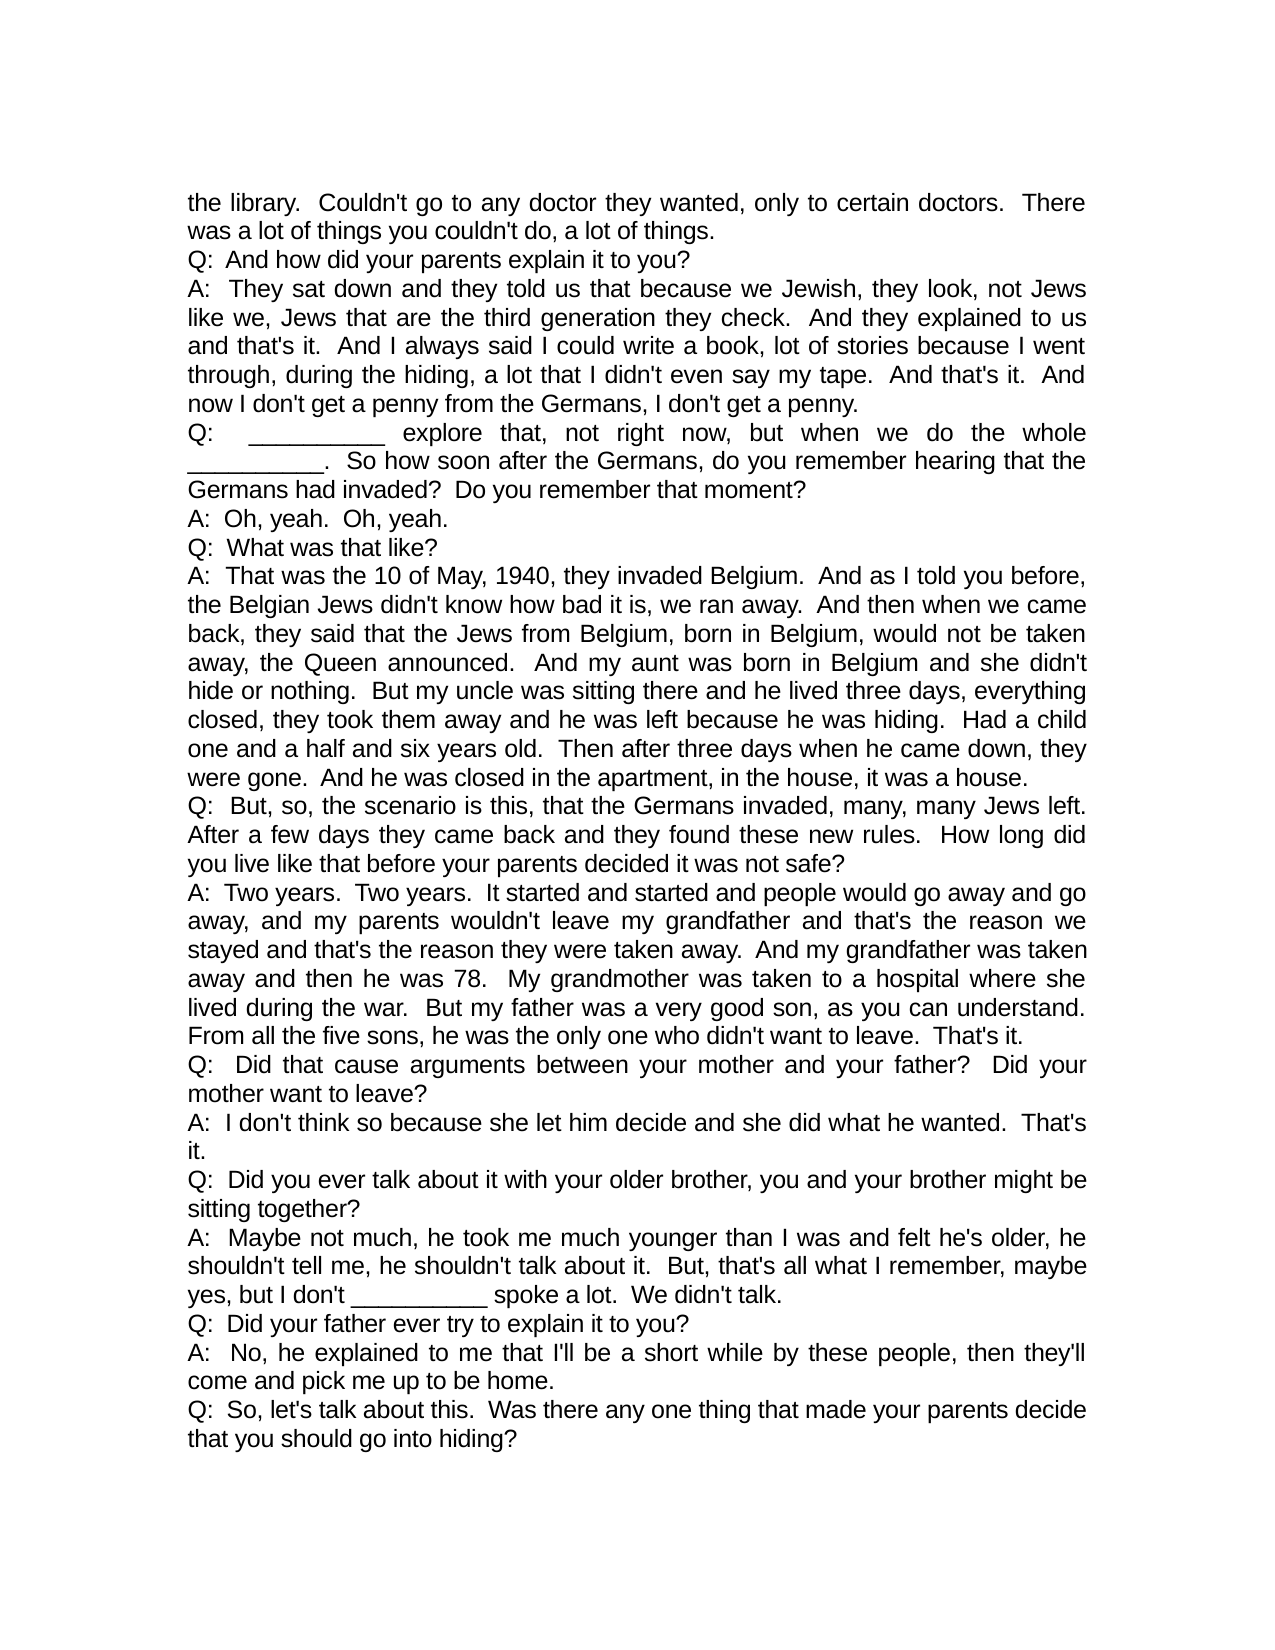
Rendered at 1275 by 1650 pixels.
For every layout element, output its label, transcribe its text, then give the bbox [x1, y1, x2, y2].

text A: They sat down and they told us that because we Jewish, they look, not Jews like we, Jews that are the third generation they check. And they explained to us and that's it. And I always said I could write a book, lot of stories because I went through, during the hiding, a lot that I didn't even say my tape. And that's it. And now I don't get a penny from the Germans, I don't get a penny. [187, 302, 1087, 446]
text A: No, he explained to me that I'll be a short while by these people, then they'll come and pick me up to be home. [187, 1366, 1087, 1424]
text Q: Did your father ever try to explain it to you? [187, 1337, 1087, 1366]
text A: The rules that children couldn't go in the regular school. Children couldn't go in the library. Couldn't go to any doctor they wanted, only to certain doctors. There was a lot of things you couldn't do, a lot of things. [187, 187, 1087, 274]
text Q: Did that cause arguments between your mother and your father? Did your mother want to leave? [187, 1079, 1087, 1136]
text A: I don't think so because she let him decide and she did what he wanted. That's it. [187, 1136, 1087, 1194]
text Q: Did you ever talk about it with your older brother, you and your brother might be sitting together? [187, 1194, 1087, 1251]
text A: Maybe not much, he took me much younger than I was and felt he's older, he shouldn't tell me, he shouldn't talk about it. But, that's all what I remember, maybe yes, but I don't __________ spoke a lot. We didn't talk. [187, 1251, 1087, 1337]
text Q: And how did your parents explain it to you? [187, 274, 1087, 302]
text A: That was the 10 of May, 1940, they invaded Belgium. And as I told you before, the Belgian Jews didn't know how bad it is, we ran away. And then when we came back, they said that the Jews from Belgium, born in Belgium, would not be taken away, the Queen announced. And my aunt was born in Belgium and she didn't hide or nothing. But my uncle was sitting there and he lived three days, everything closed, they took them away and he was left because he was hiding. Had a child one and a half and six years old. Then after three days when he came down, they were gone. And he was closed in the apartment, in the house, it was a house. [187, 590, 1087, 820]
text A: Oh, yeah. Oh, yeah. [187, 532, 1087, 561]
text A: Two years. Two years. It started and started and people would go away and go away, and my parents wouldn't leave my grandfather and that's the reason we stayed and that's the reason they were taken away. And my grandfather was taken away and then he was 78. My grandmother was taken to a hospital where she lived during the war. But my father was a very good son, as you can understand. From all the five sons, he was the only one who didn't want to leave. That's it. [187, 906, 1087, 1079]
text Q: __________ explore that, not right now, but when we do the whole __________. So how soon after the Germans, do you remember hearing that the Germans had invaded? Do you remember that moment? [187, 446, 1087, 532]
text Q: But, so, the scenario is this, that the Germans invaded, many, many Jews left. After a few days they came back and they found these new rules. How long did you live like that before your parents decided it was not safe? [187, 820, 1087, 906]
text Q: What was that like? [187, 561, 1087, 590]
